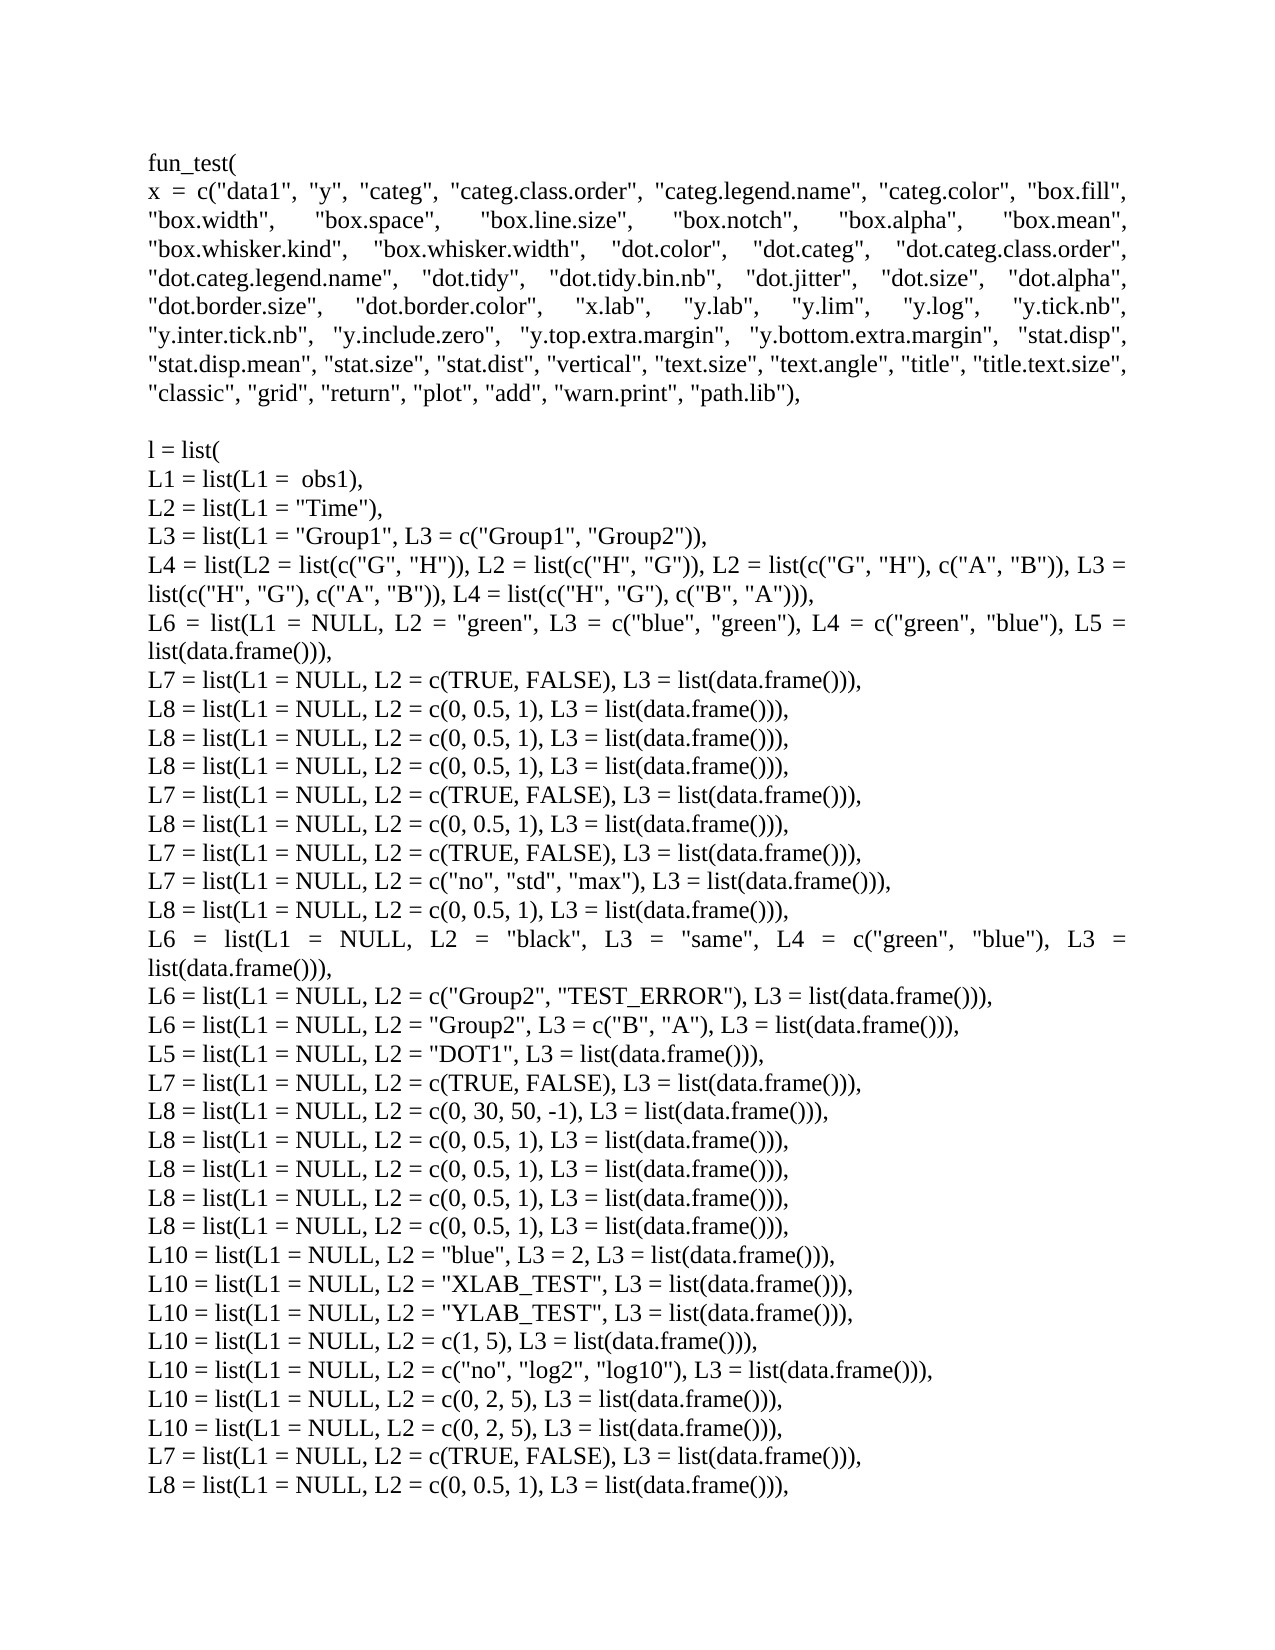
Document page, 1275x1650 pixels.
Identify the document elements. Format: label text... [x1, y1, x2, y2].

text L7 = list(L1 = NULL, L2 = c(TRUE, FALSE), L3 = list(data.frame())), [148, 665, 1127, 694]
text fun_test( [148, 148, 1127, 176]
text L8 = list(L1 = NULL, L2 = c(0, 0.5, 1), L3 = list(data.frame())), [148, 1154, 1127, 1183]
text L10 = list(L1 = NULL, L2 = c("no", "log2", "log10"), L3 = list(data.frame())), [148, 1355, 1127, 1384]
text L8 = list(L1 = NULL, L2 = c(0, 0.5, 1), L3 = list(data.frame())), [148, 809, 1127, 838]
text L10 = list(L1 = NULL, L2 = "XLAB_TEST", L3 = list(data.frame())), [148, 1269, 1127, 1298]
text L6 = list(L1 = NULL, L2 = "Group2", L3 = c("B", "A"), L3 = list(data.frame())), [148, 1010, 1127, 1039]
text L10 = list(L1 = NULL, L2 = c(0, 2, 5), L3 = list(data.frame())), [148, 1413, 1127, 1441]
text x = c("data1", "y", "categ", "categ.class.order", "categ.legend.name", "categ.color", "box.fill", "box.width", "box.space", "box.line.size", "box.notch", "box.alpha", "box.mean", "box.whisker.kind", "box.whisker.width", "dot.color", "dot.categ", "dot.categ.class.order", "dot.categ.legend.name", "dot.tidy", "dot.tidy.bin.nb", "dot.jitter", "dot.size", "dot.alpha", "dot.border.size", "dot.border.color", "x.lab", "y.lab", "y.lim", "y.log", "y.tick.nb", "y.inter.tick.nb", "y.include.zero", "y.top.extra.margin", "y.bottom.extra.margin", "stat.disp", "stat.disp.mean", "stat.size", "stat.dist", "vertical", "text.size", "text.angle", "title", "title.text.size", "classic", "grid", "return", "plot", "add", "warn.print", "path.lib"), [148, 176, 1127, 406]
text L8 = list(L1 = NULL, L2 = c(0, 0.5, 1), L3 = list(data.frame())), [148, 723, 1127, 751]
text L8 = list(L1 = NULL, L2 = c(0, 0.5, 1), L3 = list(data.frame())), [148, 1183, 1127, 1211]
text L1 = list(L1 = obs1), [148, 464, 1127, 493]
text L6 = list(L1 = NULL, L2 = "green", L3 = c("blue", "green"), L4 = c("green", "blue"), L5 = list(data.frame())), [148, 608, 1127, 665]
text L7 = list(L1 = NULL, L2 = c(TRUE, FALSE), L3 = list(data.frame())), [148, 780, 1127, 809]
text L8 = list(L1 = NULL, L2 = c(0, 0.5, 1), L3 = list(data.frame())), [148, 1470, 1127, 1499]
text L5 = list(L1 = NULL, L2 = "DOT1", L3 = list(data.frame())), [148, 1039, 1127, 1068]
text L10 = list(L1 = NULL, L2 = "YLAB_TEST", L3 = list(data.frame())), [148, 1298, 1127, 1326]
text L7 = list(L1 = NULL, L2 = c(TRUE, FALSE), L3 = list(data.frame())), [148, 1068, 1127, 1096]
text L4 = list(L2 = list(c("G", "H")), L2 = list(c("H", "G")), L2 = list(c("G", "H"), c("A", "B")), L3 = list(c("H", "G"), c("A", "B")), L4 = list(c("H", "G"), c("B", "A"))), [148, 550, 1127, 608]
text L2 = list(L1 = "Time"), [148, 493, 1127, 521]
text L8 = list(L1 = NULL, L2 = c(0, 0.5, 1), L3 = list(data.frame())), [148, 895, 1127, 924]
text L8 = list(L1 = NULL, L2 = c(0, 0.5, 1), L3 = list(data.frame())), [148, 751, 1127, 780]
text L3 = list(L1 = "Group1", L3 = c("Group1", "Group2")), [148, 521, 1127, 550]
text L10 = list(L1 = NULL, L2 = c(0, 2, 5), L3 = list(data.frame())), [148, 1384, 1127, 1413]
text L7 = list(L1 = NULL, L2 = c(TRUE, FALSE), L3 = list(data.frame())), [148, 1441, 1127, 1470]
text L10 = list(L1 = NULL, L2 = "blue", L3 = 2, L3 = list(data.frame())), [148, 1240, 1127, 1269]
text L6 = list(L1 = NULL, L2 = "black", L3 = "same", L4 = c("green", "blue"), L3 = list(data.frame())), [148, 924, 1127, 981]
text L8 = list(L1 = NULL, L2 = c(0, 0.5, 1), L3 = list(data.frame())), [148, 694, 1127, 723]
text L8 = list(L1 = NULL, L2 = c(0, 30, 50, -1), L3 = list(data.frame())), [148, 1096, 1127, 1125]
text L8 = list(L1 = NULL, L2 = c(0, 0.5, 1), L3 = list(data.frame())), [148, 1125, 1127, 1154]
text L6 = list(L1 = NULL, L2 = c("Group2", "TEST_ERROR"), L3 = list(data.frame())), [148, 981, 1127, 1010]
text L7 = list(L1 = NULL, L2 = c("no", "std", "max"), L3 = list(data.frame())), [148, 866, 1127, 895]
text L7 = list(L1 = NULL, L2 = c(TRUE, FALSE), L3 = list(data.frame())), [148, 838, 1127, 866]
text l = list( [148, 435, 1127, 464]
text L10 = list(L1 = NULL, L2 = c(1, 5), L3 = list(data.frame())), [148, 1326, 1127, 1355]
text L8 = list(L1 = NULL, L2 = c(0, 0.5, 1), L3 = list(data.frame())), [148, 1211, 1127, 1240]
